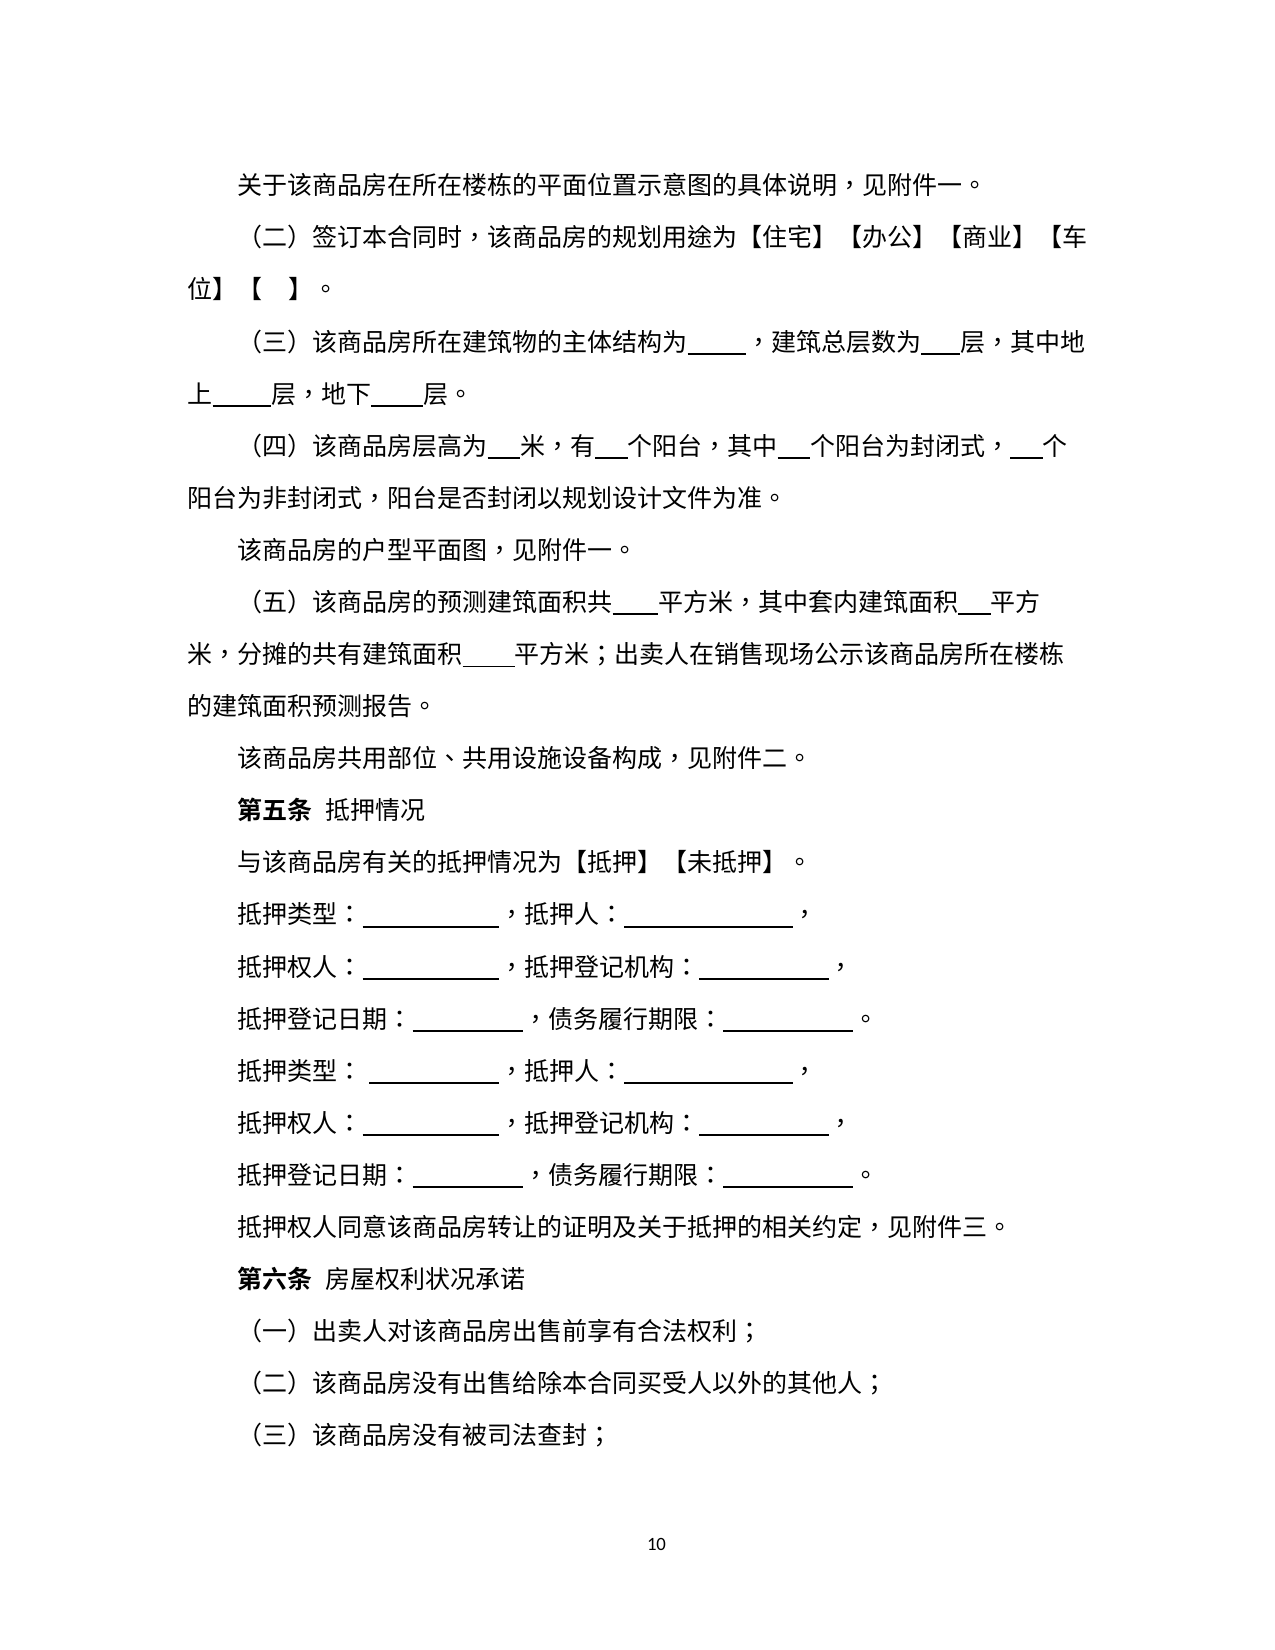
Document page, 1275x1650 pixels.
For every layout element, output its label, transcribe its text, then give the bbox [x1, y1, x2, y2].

text 抵押权人： ，抵押登记机构： ， [187, 931, 1087, 983]
text 该商品房共用部位、共用设施设备构成，见附件二。 [187, 723, 1087, 775]
text （二）该商品房没有出售给除本合同买受人以外的其他人； [187, 1348, 1087, 1400]
text 抵押权人： ，抵押登记机构： ， [187, 1087, 1087, 1139]
text 抵押登记日期： ，债务履行期限： 。 [187, 983, 1087, 1035]
text （二）签订本合同时，该商品房的规划用途为【住宅】【办公】【商业】【车位】【 】。 [187, 202, 1087, 306]
text 抵押类型： ，抵押人： ， [187, 879, 1087, 931]
text （一）出卖人对该商品房出售前享有合法权利； [187, 1296, 1087, 1348]
text （四）该商品房层高为 米，有 个阳台，其中 个阳台为封闭式， 个阳台为非封闭式，阳台是否封闭以规划设计文件为准。 [187, 410, 1087, 514]
text 关于该商品房在所在楼栋的平面位置示意图的具体说明，见附件一。 [187, 150, 1087, 202]
text 与该商品房有关的抵押情况为【抵押】【未抵押】。 [187, 827, 1087, 879]
text 抵押登记日期： ，债务履行期限： 。 [187, 1139, 1087, 1192]
text （五）该商品房的预测建筑面积共 平方米，其中套内建筑面积 平方米，分摊的共有建筑面积 平方米；出卖人在销售现场公示该商品房所在楼栋的建筑面积预测报告。 [187, 567, 1087, 723]
text 抵押类型： ，抵押人： ， [187, 1035, 1087, 1087]
text 该商品房的户型平面图，见附件一。 [187, 514, 1087, 567]
text （三）该商品房没有被司法查封； [187, 1400, 1087, 1452]
text 抵押权人同意该商品房转让的证明及关于抵押的相关约定，见附件三。 [187, 1192, 1087, 1244]
text （三）该商品房所在建筑物的主体结构为 ，建筑总层数为 层，其中地上 层，地下 层。 [187, 306, 1087, 410]
text 第六条 房屋权利状况承诺 [187, 1244, 1087, 1296]
text 第五条 抵押情况 [187, 775, 1087, 827]
